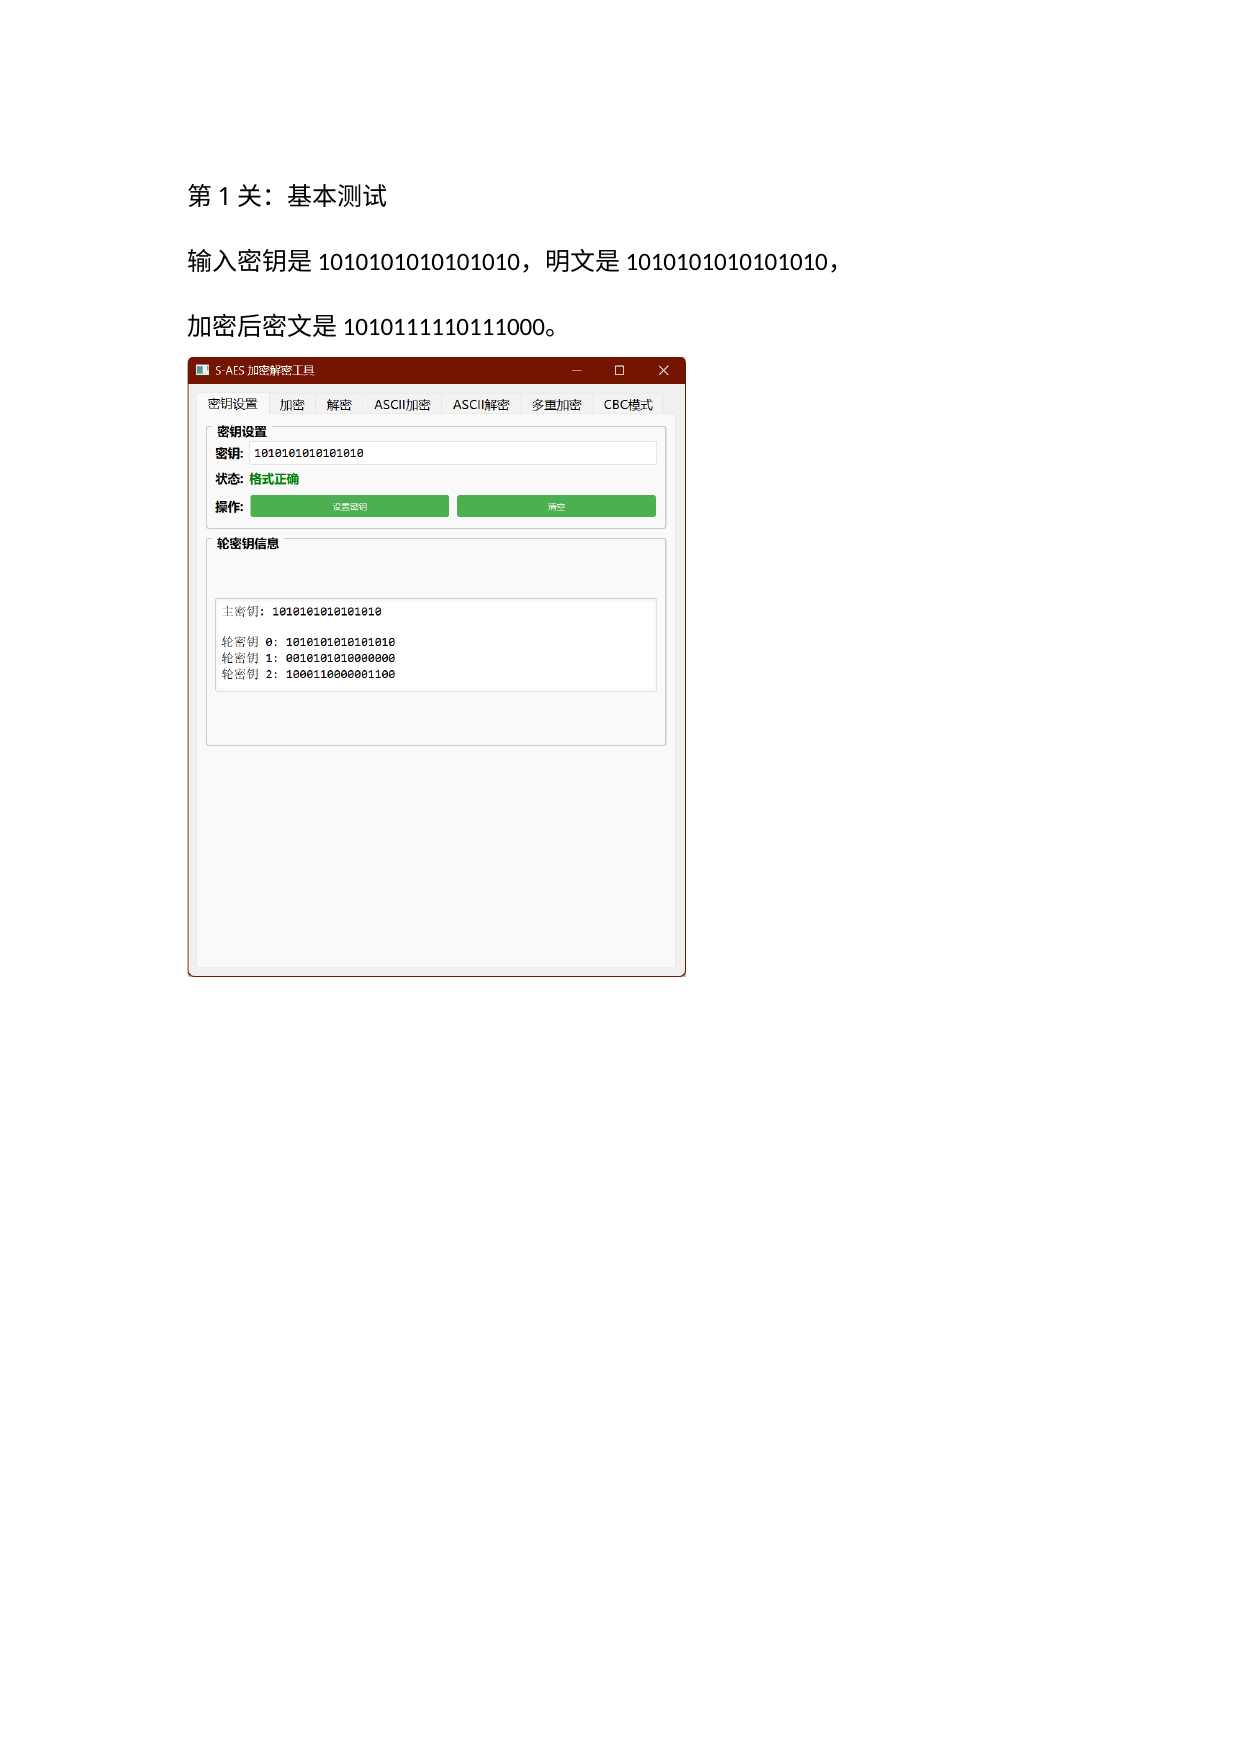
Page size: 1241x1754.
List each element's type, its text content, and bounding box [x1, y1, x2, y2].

text 输入密钥是1010101010101010，明文是1010101010101010， [187, 227, 1053, 292]
picture [187, 357, 686, 977]
text 第1关：基本测试 [187, 162, 1053, 227]
text 加密后密文是1010111110111000。 [187, 292, 1053, 357]
